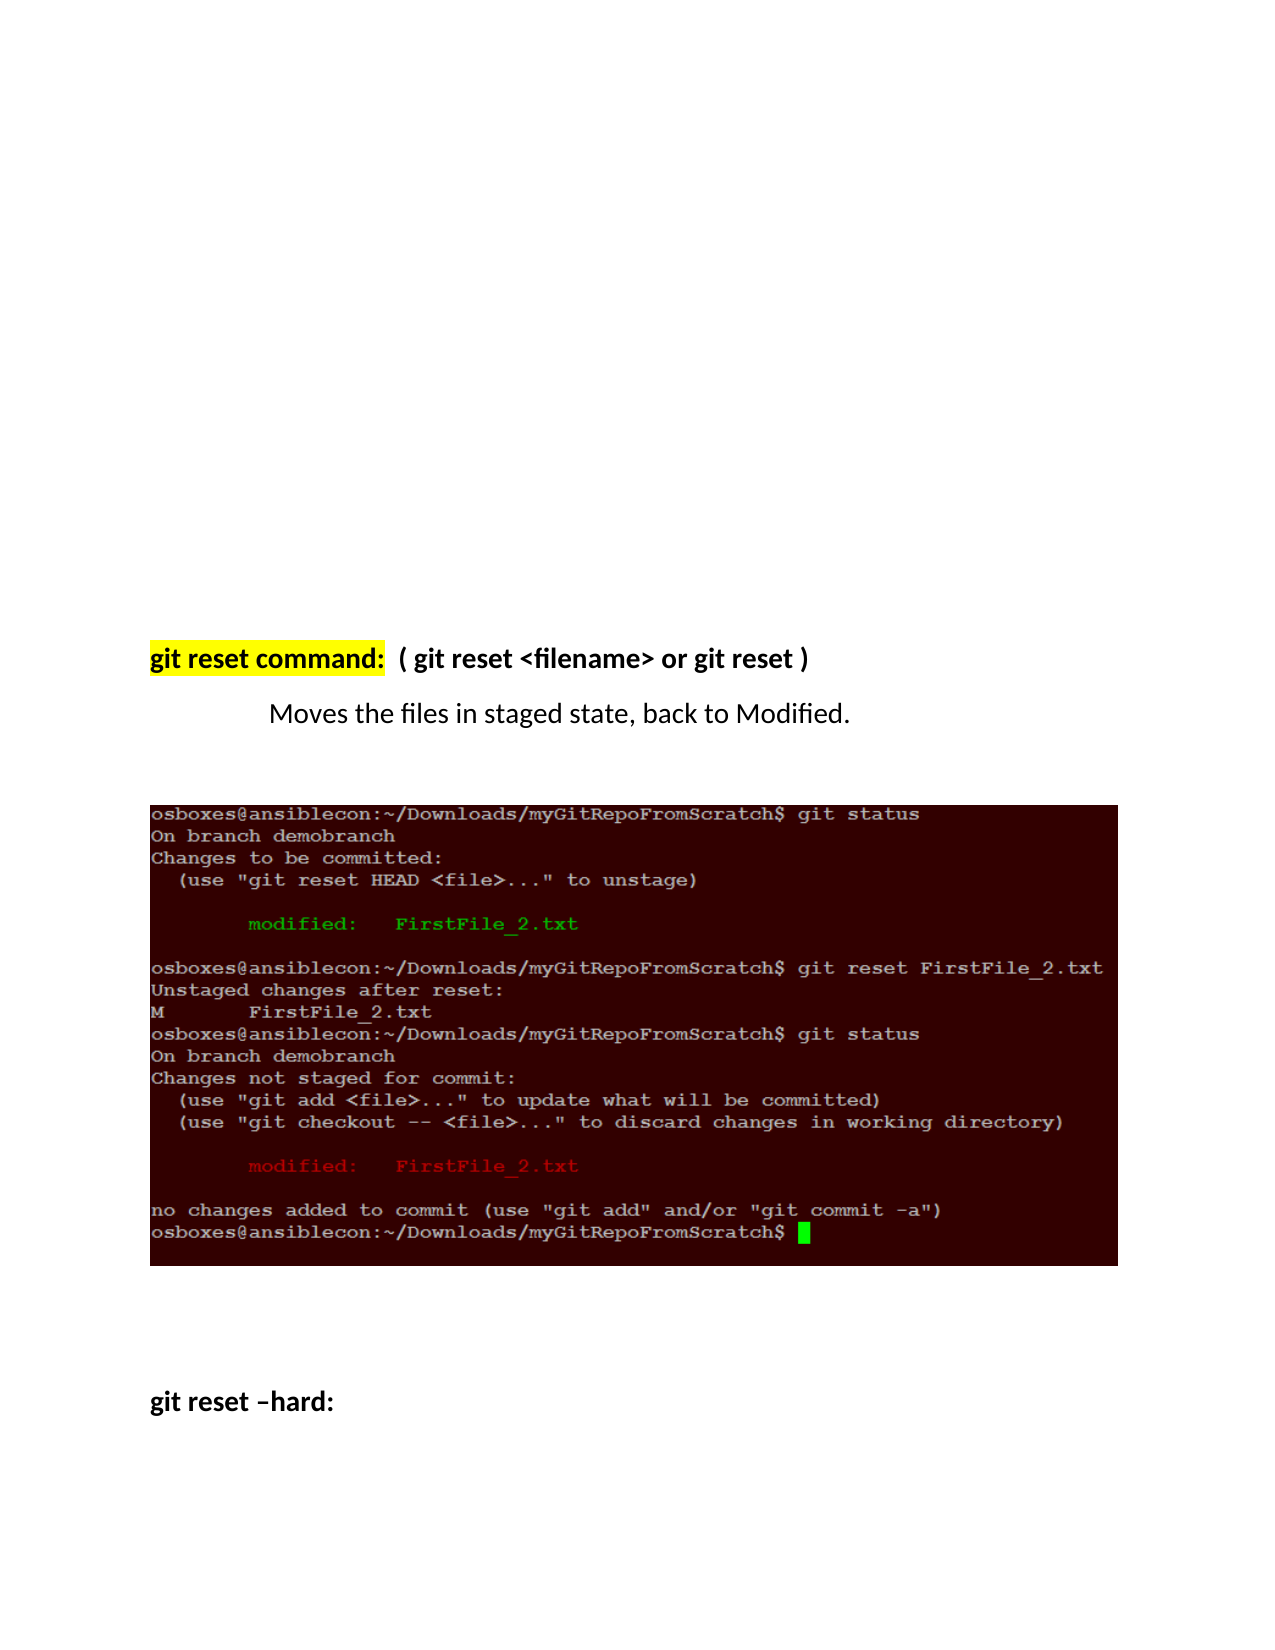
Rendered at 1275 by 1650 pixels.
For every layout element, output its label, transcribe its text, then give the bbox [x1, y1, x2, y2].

text git reset command: ( git reset <filename> or git reset ) [385, 640, 1125, 676]
picture [150, 805, 1118, 1266]
text Moves the files in staged state, back to Modified. [150, 696, 1125, 731]
text git reset –hard: [150, 1383, 1125, 1419]
